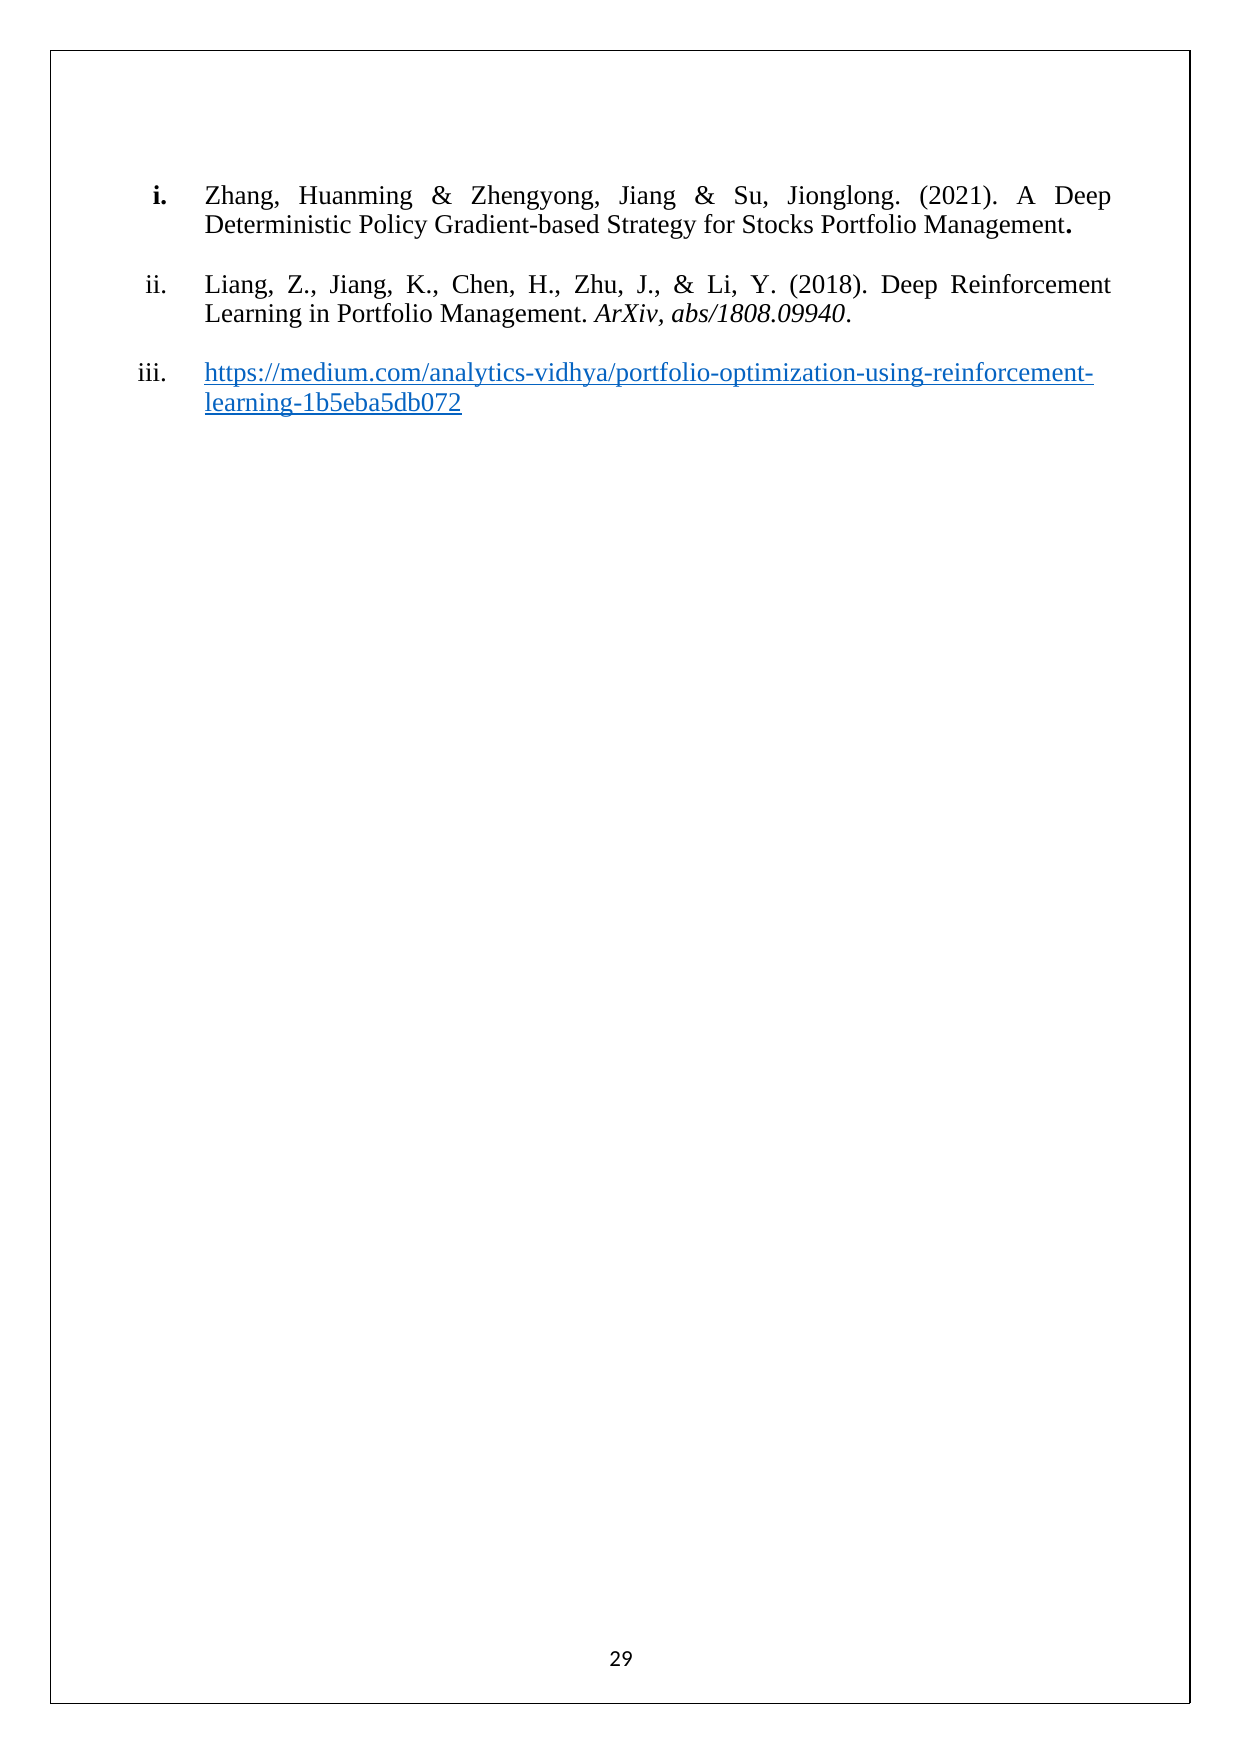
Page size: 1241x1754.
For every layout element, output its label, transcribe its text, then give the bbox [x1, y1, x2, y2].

list Liang, Z., Jiang, K., Chen, H., Zhu, J., & Li, Y. (2018). Deep Reinforcement Learning in Portfolio Management. ArXiv, abs/1808.09940. [167, 269, 1112, 329]
list https://medium.com/analytics-vidhya/portfolio-optimization-using-reinforcement-learning-1b5eba5db072 [167, 358, 1112, 417]
list Zhang, Huanming & Zhengyong, Jiang & Su, Jionglong. (2021). A Deep Deterministic Policy Gradient-based Strategy for Stocks Portfolio Management. [167, 181, 1112, 240]
